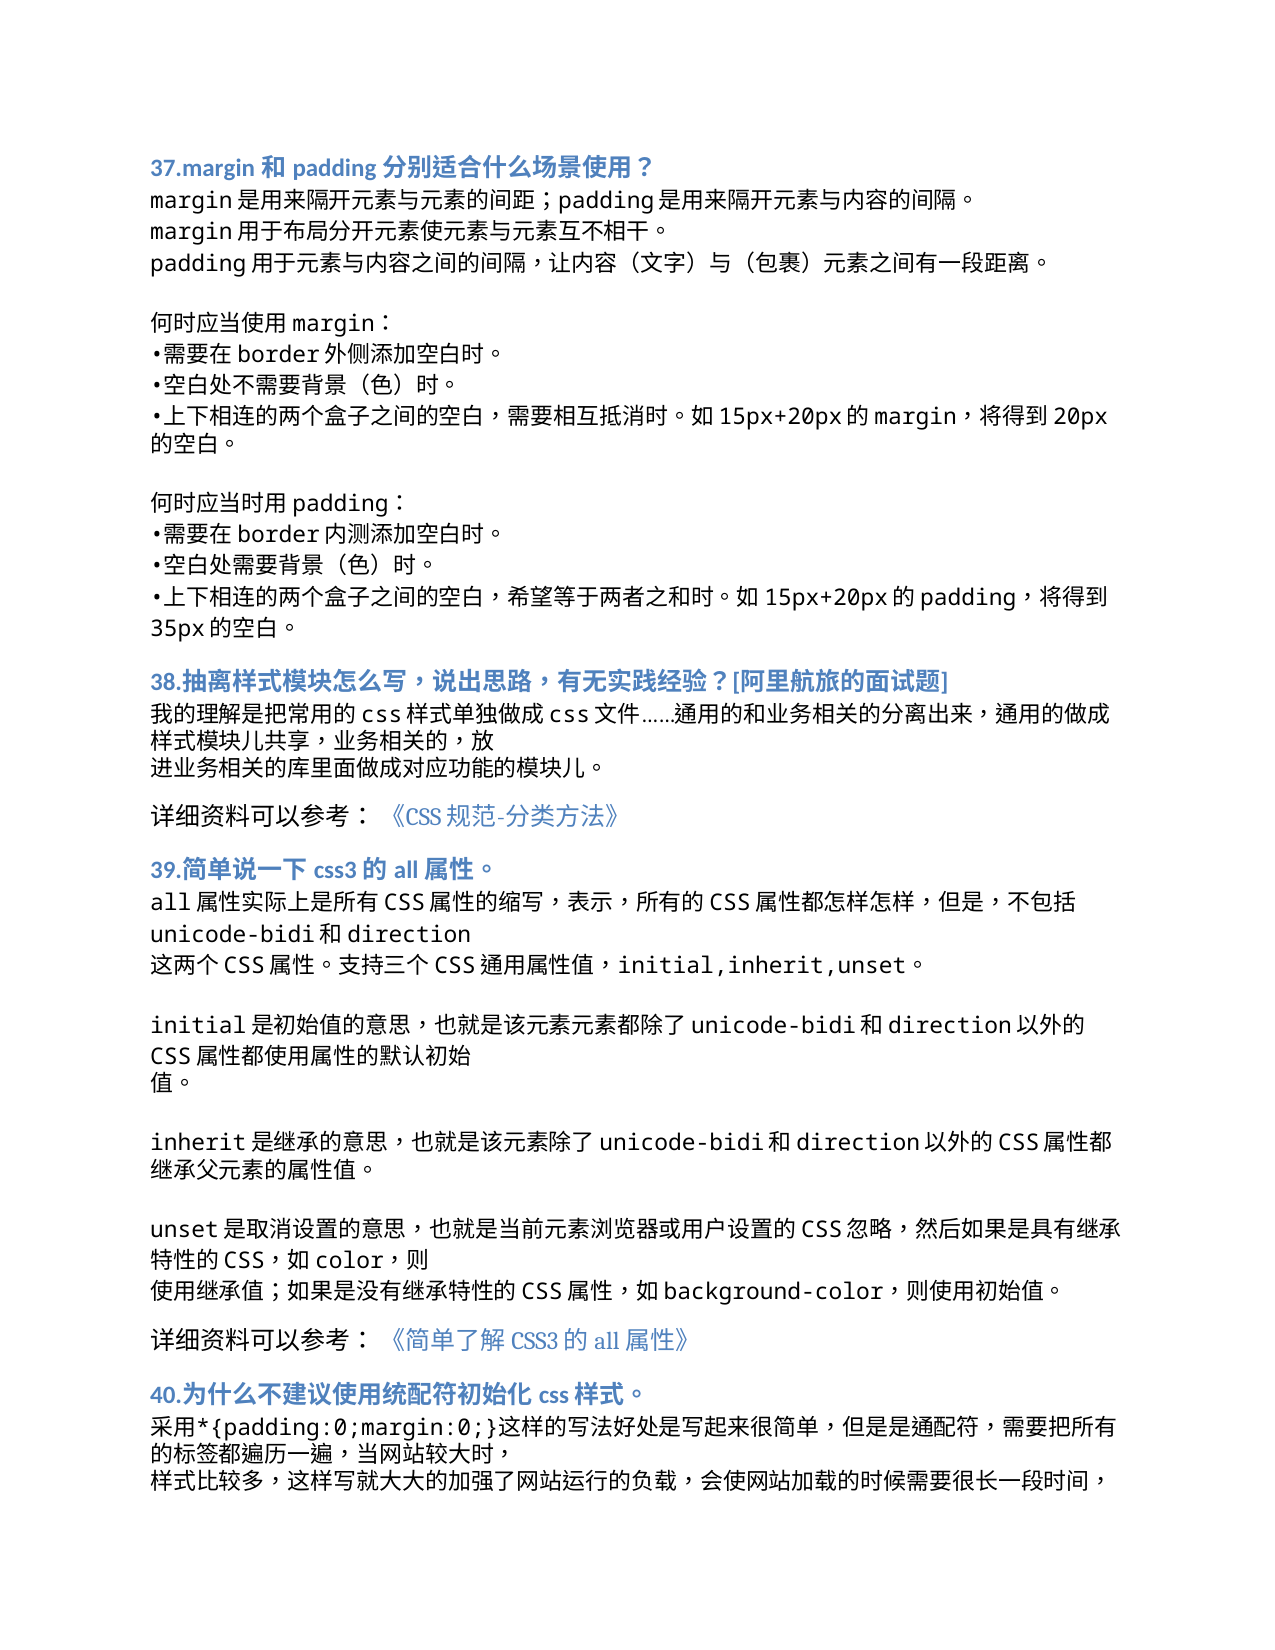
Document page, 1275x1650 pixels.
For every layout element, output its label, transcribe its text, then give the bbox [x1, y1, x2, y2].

text 详细资料可以参考： 《CSS 规范-分类方法》 [150, 803, 1125, 831]
subtitle 38.抽离样式模块怎么写，说出思路，有无实践经验？[阿里航旅的面试题] [150, 664, 1125, 698]
text 我的理解是把常用的css样式单独做成css文件……通用的和业务相关的分离出来，通用的做成样式模块儿共享，业务相关的，放 进业务相关的库里面做成对应功能的模块儿。 [150, 698, 1125, 782]
text all属性实际上是所有CSS属性的缩写，表示，所有的CSS属性都怎样怎样，但是，不包括unicode-bidi和direction 这两个CSS属性。支持三个CSS通用属性值，initial,inherit,unset。 initial是初始值的意思，也就是该元素元素都除了unicode-bidi和direction以外的CSS属性都使用属性的默认初始 值。 inherit是继承的意思，也就是该元素除了unicode-bidi和direction以外的CSS属性都继承父元素的属性值。 unset是取消设置的意思，也就是当前元素浏览器或用户设置的CSS忽略，然后如果是具有继承特性的CSS，如color，则 使用继承值；如果是没有继承特性的CSS属性，如background-color，则使用初始值。 [150, 886, 1125, 1306]
text 详细资料可以参考： 《简单了解 CSS3 的 all 属性》 [150, 1327, 1125, 1356]
subtitle 39.简单说一下 css3 的 all 属性。 [150, 852, 1125, 886]
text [150, 1411, 1125, 1495]
text margin是用来隔开元素与元素的间距；padding是用来隔开元素与内容的间隔。 margin用于布局分开元素使元素与元素互不相干。 padding用于元素与内容之间的间隔，让内容（文字）与（包裹）元素之间有一段距离。 何时应当使用margin： •需要在border外侧添加空白时。 •空白处不需要背景（色）时。 •上下相连的两个盒子之间的空白，需要相互抵消时。如15px+20px的margin，将得到20px的空白。 何时应当时用padding： •需要在border内测添加空白时。 •空白处需要背景（色）时。 •上下相连的两个盒子之间的空白，希望等于两者之和时。如15px+20px的padding，将得到35px的空白。 [150, 184, 1125, 643]
subtitle 37.margin 和 padding 分别适合什么场景使用？ [150, 150, 1125, 184]
subtitle 40.为什么不建议使用统配符初始化 css 样式。 [150, 1377, 1125, 1411]
